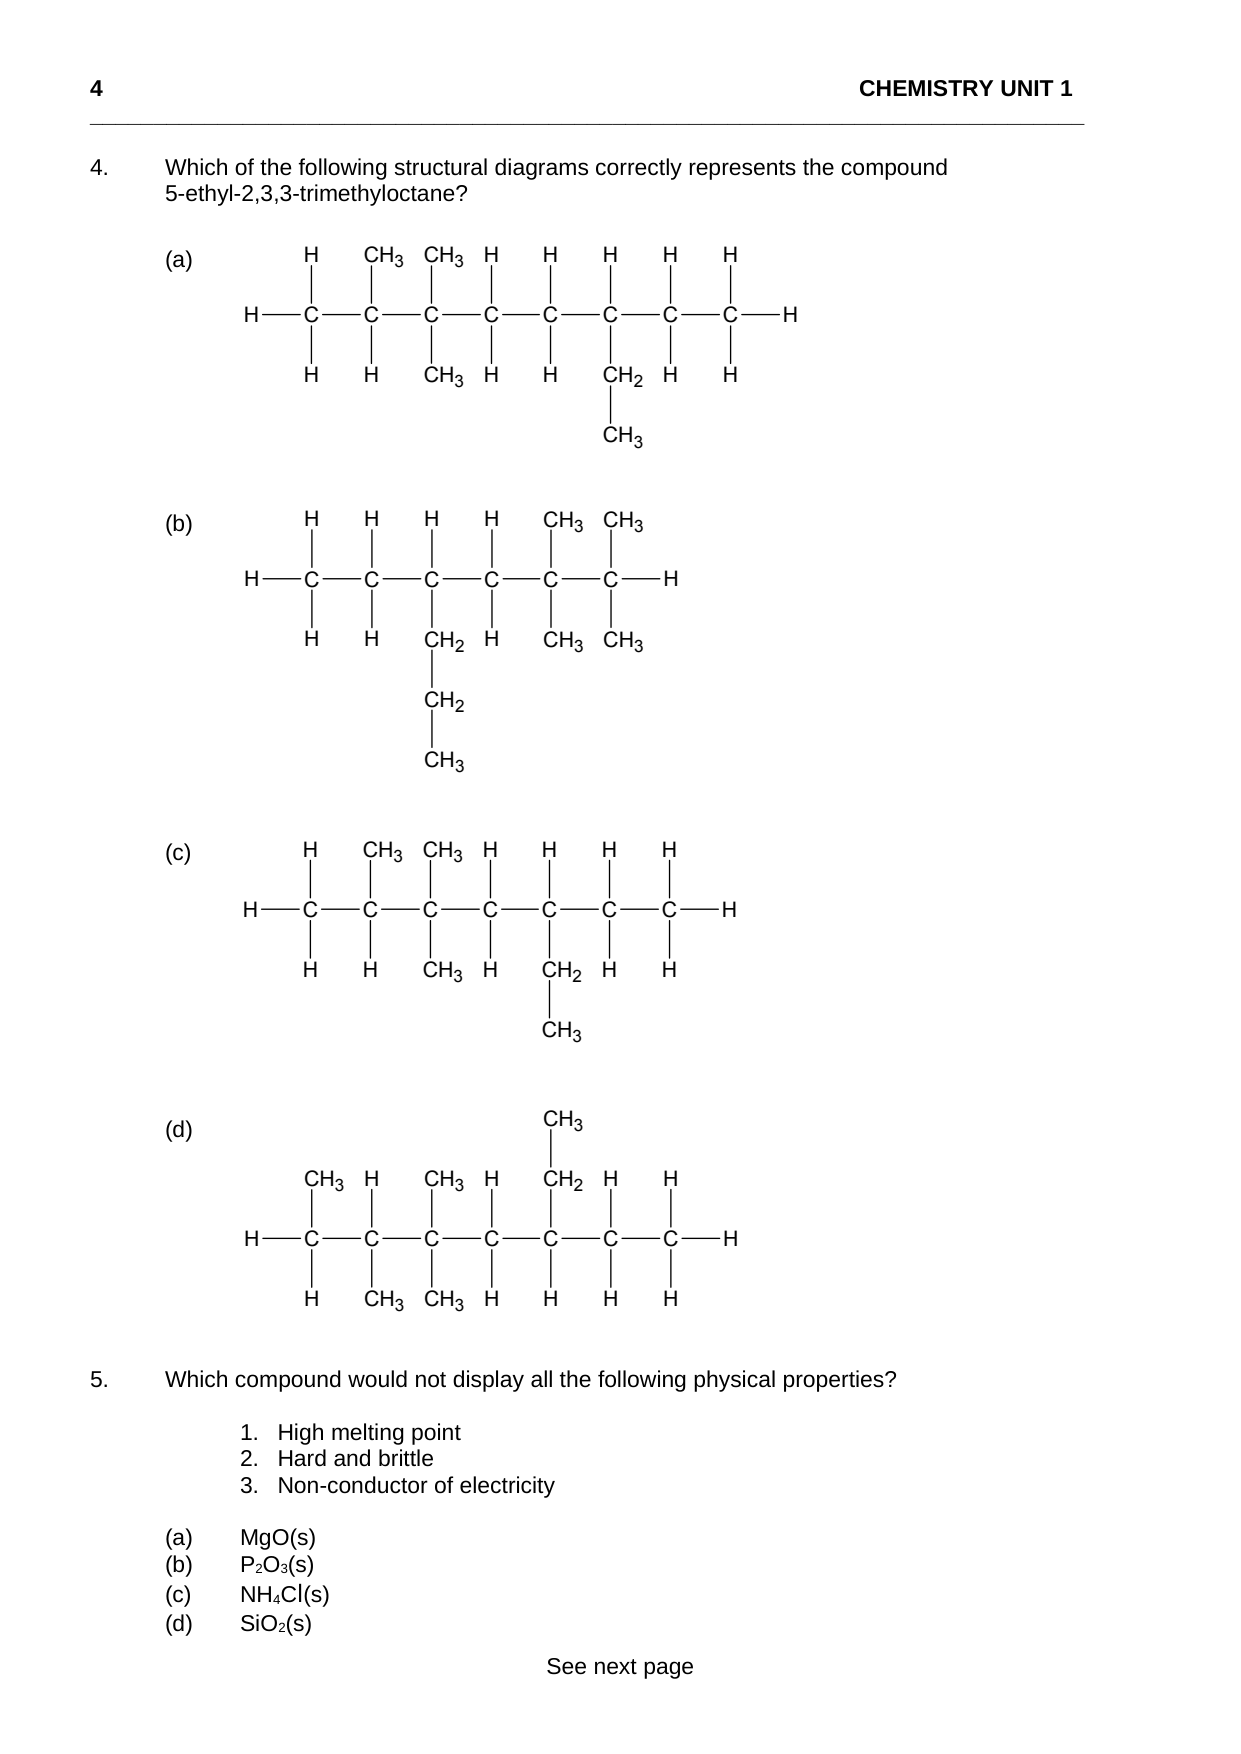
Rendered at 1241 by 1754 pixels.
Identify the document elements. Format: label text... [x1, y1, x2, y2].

text (d) SiO2(s) [90, 1609, 1150, 1636]
list Non-conductor of electricity [240, 1472, 1150, 1498]
text 5. Which compound would not display all the following physical properties? [90, 1366, 1150, 1392]
list High melting point [240, 1419, 1150, 1445]
text (c) NH4Cl(s) [90, 1577, 1150, 1609]
text 5-ethyl-2,3,3-trimethyloctane? [165, 180, 1150, 207]
text (b) P2O3(s) [90, 1551, 1150, 1577]
text 4. Which of the following structural diagrams correctly represents the compound [90, 154, 1150, 180]
list Hard and brittle [240, 1445, 1150, 1472]
text (a) MgO(s) [90, 1524, 1150, 1551]
